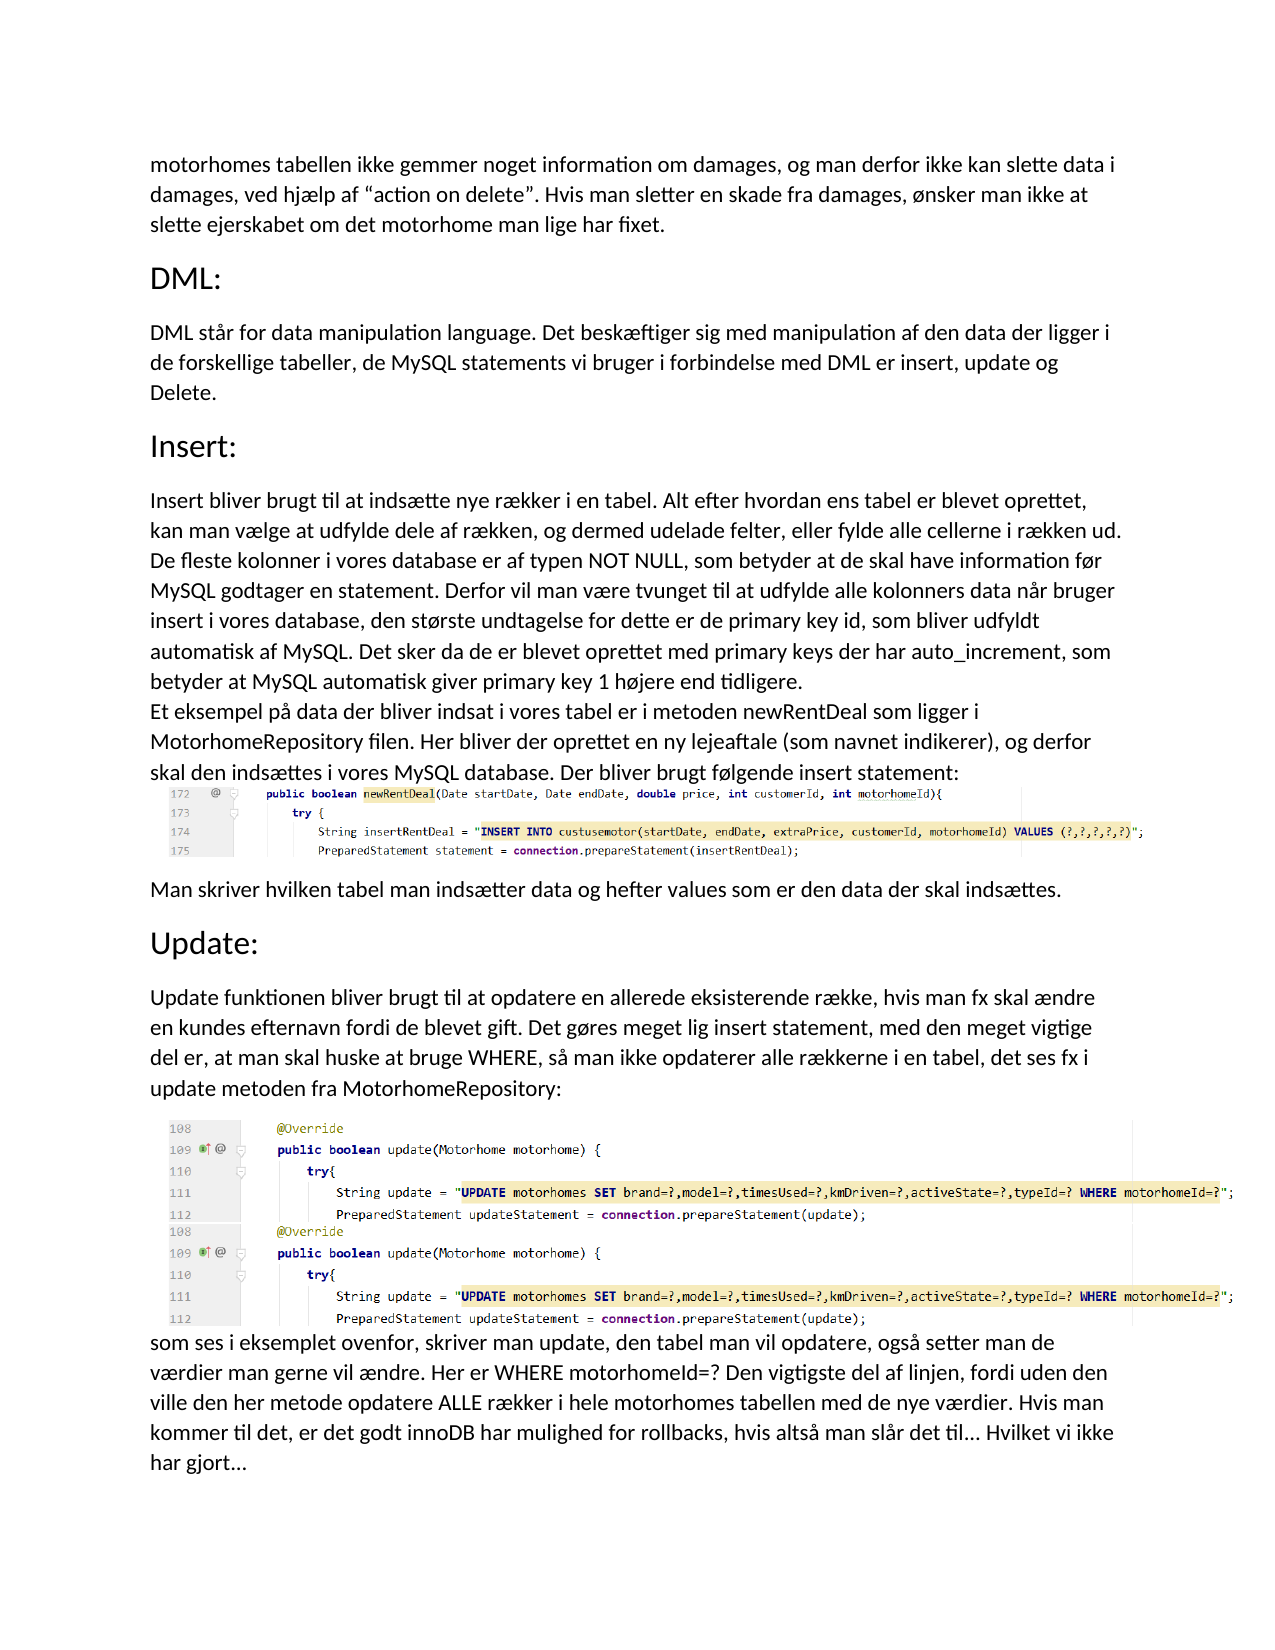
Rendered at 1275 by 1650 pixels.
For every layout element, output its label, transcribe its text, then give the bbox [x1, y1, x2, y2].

text Man skriver hvilken tabel man indsætter data og hefter values som er den data der skal indsættes. [150, 876, 1125, 903]
text DML står for data manipulation language. Det beskæftiger sig med manipulation af den data der ligger i de forskellige tabeller, de MySQL statements vi bruger i forbindelse med DML er insert, update og Delete. [150, 318, 1125, 406]
text Update: [150, 922, 1125, 963]
text som ses i eksemplet ovenfor, skriver man update, den tabel man vil opdatere, også setter man de værdier man gerne vil ændre. Her er WHERE motorhomeId=? Den vigtigste del af linjen, fordi uden den ville den her metode opdatere ALLE rækker i hele motorhomes tabellen med de nye værdier. Hvis man kommer til det, er det godt innoDB har mulighed for rollbacks, hvis altså man slår det til... Hvilket vi ikke har gjort... [150, 1121, 1125, 1476]
text Insert: [150, 425, 1125, 466]
text Insert bliver brugt til at indsætte nye rækker i en tabel. Alt efter hvordan ens tabel er blevet oprettet, kan man vælge at udfylde dele af rækken, og dermed udelade felter, eller fylde alle cellerne i rækken ud. De fleste kolonner i vores database er af typen NOT NULL, som betyder at de skal have information før MySQL godtager en statement. Derfor vil man være tvunget til at udfylde alle kolonners data når bruger insert i vores database, den største undtagelse for dette er de primary key id, som bliver udfyldt automatisk af MySQL. Det sker da de er blevet oprettet med primary keys der har auto_increment, som betyder at MySQL automatisk giver primary key 1 højere end tidligere. Et eksempel på data der bliver indsat i vores tabel er i metoden newRentDeal som ligger i MotorhomeRepository filen. Her bliver der oprettet en ny lejeaftale (som navnet indikerer), og derfor skal den indsættes i vores MySQL database. Der bliver brugt følgende insert statement: [150, 486, 1125, 857]
text Update funktionen bliver brugt til at opdatere en allerede eksisterende række, hvis man fx skal ændre en kundes efternavn fordi de blevet gift. Det gøres meget lig insert statement, med den meget vigtige del er, at man skal huske at bruge WHERE, så man ikke opdaterer alle rækkerne i en tabel, det ses fx i update metoden fra MotorhomeRepository: [150, 983, 1125, 1102]
text DML: [150, 257, 1125, 298]
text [150, 150, 1125, 238]
